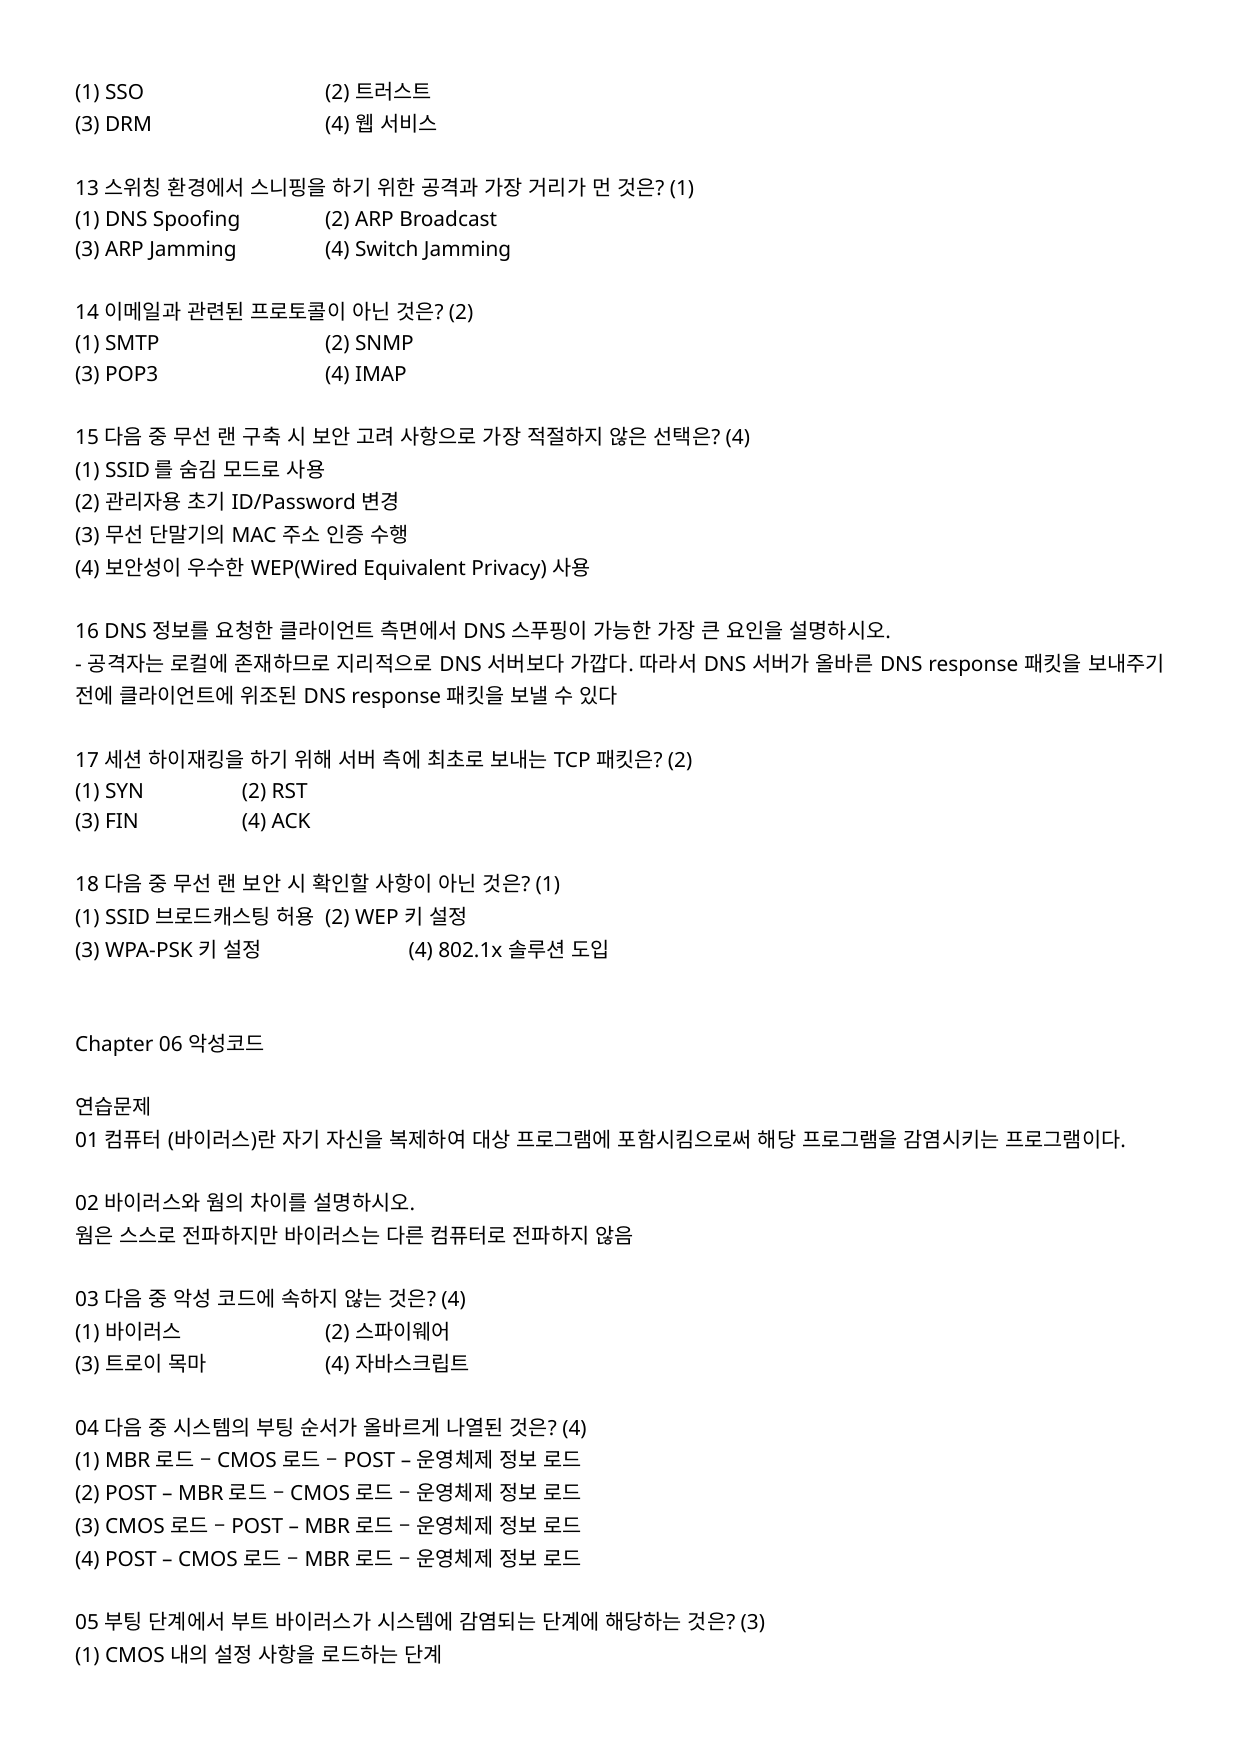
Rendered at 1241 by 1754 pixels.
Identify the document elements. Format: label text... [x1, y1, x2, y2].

text (1) 바이러스 (2) 스파이웨어 [75, 1315, 1165, 1345]
text (1) MBR 로드 – CMOS 로드 – POST – 운영체제 정보 로드 [75, 1444, 1165, 1474]
text 17 세션 하이재킹을 하기 위해 서버 측에 최초로 보내는 TCP 패킷은? (2) [75, 743, 1165, 773]
text 04 다음 중 시스템의 부팅 순서가 올바르게 나열된 것은? (4) [75, 1411, 1165, 1441]
text 02 바이러스와 웜의 차이를 설명하시오. [75, 1186, 1165, 1217]
text (2) POST – MBR 로드 – CMOS 로드 – 운영체제 정보 로드 [75, 1476, 1165, 1507]
text (1) DNS Spoofing (2) ARP Broadcast [75, 204, 1165, 232]
text (4) POST – CMOS 로드 – MBR 로드 – 운영체제 정보 로드 [75, 1542, 1165, 1572]
text (2) 관리자용 초기 ID/Password 변경 [75, 486, 1165, 516]
text (3) CMOS 로드 – POST – MBR 로드 – 운영체제 정보 로드 [75, 1509, 1165, 1539]
text (1) SSO (2) 트러스트 [75, 75, 1165, 105]
text 18 다음 중 무선 랜 보안 시 확인할 사항이 아닌 것은? (1) [75, 868, 1165, 898]
text 01 컴퓨터 (바이러스)란 자기 자신을 복제하여 대상 프로그램에 포함시킴으로써 해당 프로그램을 감염시키는 프로그램이다. [75, 1123, 1165, 1153]
text (3) 트로이 목마 (4) 자바스크립트 [75, 1348, 1165, 1378]
text (3) ARP Jamming (4) Switch Jamming [75, 234, 1165, 263]
text 연습문제 [75, 1090, 1165, 1121]
text 13 스위칭 환경에서 스니핑을 하기 위한 공격과 가장 거리가 먼 것은? (1) [75, 171, 1165, 201]
text (1) SYN (2) RST [75, 776, 1165, 804]
text (1) SSID 브로드캐스팅 허용 (2) WEP 키 설정 [75, 900, 1165, 931]
text 14 이메일과 관련된 프로토콜이 아닌 것은? (2) [75, 296, 1165, 326]
text (1) CMOS 내의 설정 사항을 로드하는 단계 [75, 1638, 1165, 1668]
text (3) POP3 (4) IMAP [75, 359, 1165, 387]
text (3) DRM (4) 웹 서비스 [75, 108, 1165, 138]
text - 공격자는 로컬에 존재하므로 지리적으로 DNS 서버보다 가깝다. 따라서 DNS 서버가 올바른 DNS response 패킷을 보내주기 전에 클라이언트에 위조된 DNS response 패킷을 보낼 수 있다 [75, 647, 1165, 710]
text (3) 무선 단말기의 MAC 주소 인증 수행 [75, 518, 1165, 549]
text 16 DNS 정보를 요청한 클라이언트 측면에서 DNS 스푸핑이 가능한 가장 큰 요인을 설명하시오. [75, 614, 1165, 645]
text (4) 보안성이 우수한 WEP(Wired Equivalent Privacy) 사용 [75, 551, 1165, 581]
text (1) SSID를 숨김 모드로 사용 [75, 453, 1165, 483]
text Chapter 06 악성코드 [75, 1027, 1165, 1057]
text (1) SMTP (2) SNMP [75, 328, 1165, 357]
text (3) FIN (4) ACK [75, 806, 1165, 835]
text 웜은 스스로 전파하지만 바이러스는 다른 컴퓨터로 전파하지 않음 [75, 1219, 1165, 1249]
text 05 부팅 단계에서 부트 바이러스가 시스템에 감염되는 단계에 해당하는 것은? (3) [75, 1605, 1165, 1636]
text 03 다음 중 악성 코드에 속하지 않는 것은? (4) [75, 1282, 1165, 1313]
text (3) WPA-PSK 키 설정 (4) 802.1x 솔루션 도입 [75, 933, 1165, 963]
text 15 다음 중 무선 랜 구축 시 보안 고려 사항으로 가장 적절하지 않은 선택은? (4) [75, 420, 1165, 451]
